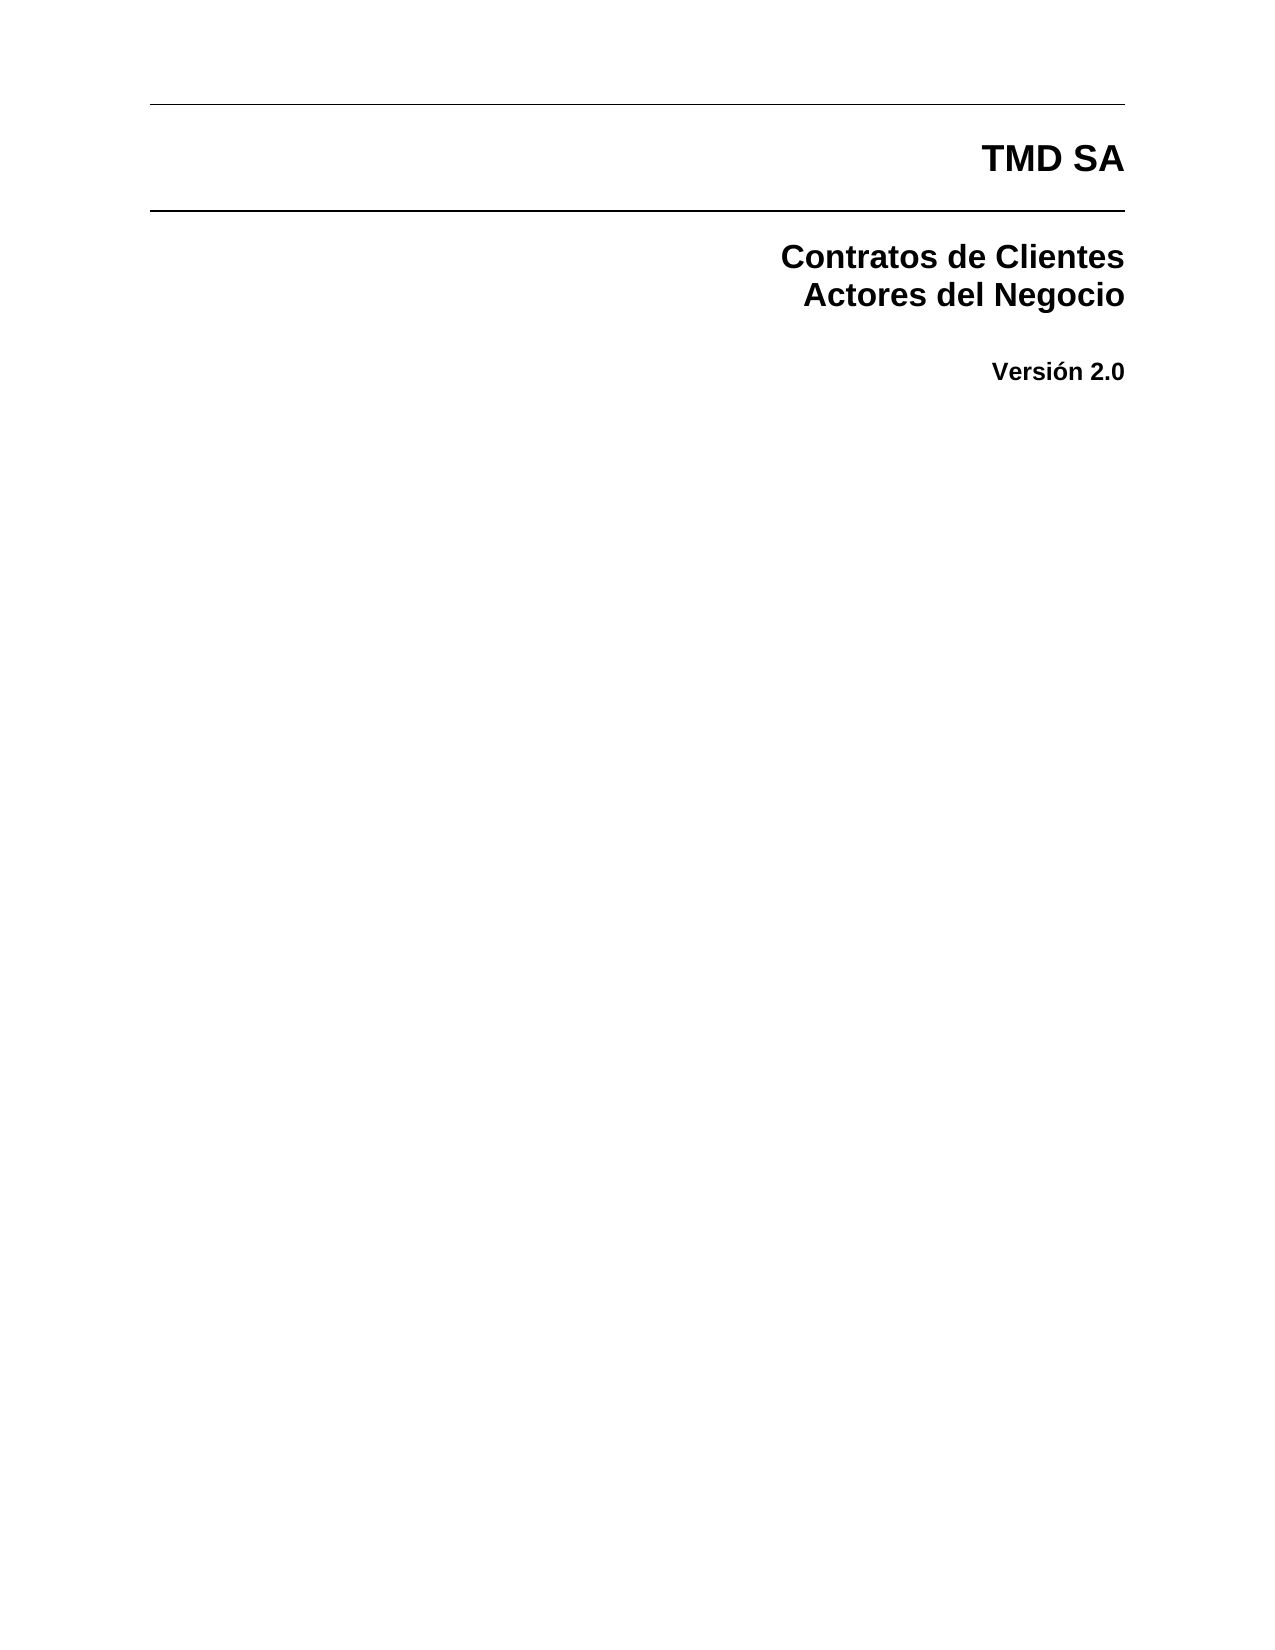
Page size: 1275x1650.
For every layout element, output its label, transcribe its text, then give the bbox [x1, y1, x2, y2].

title Versión 2.0 [150, 357, 1125, 385]
title Actores del Negocio [150, 275, 1125, 313]
title Contratos de Clientes [150, 237, 1125, 275]
